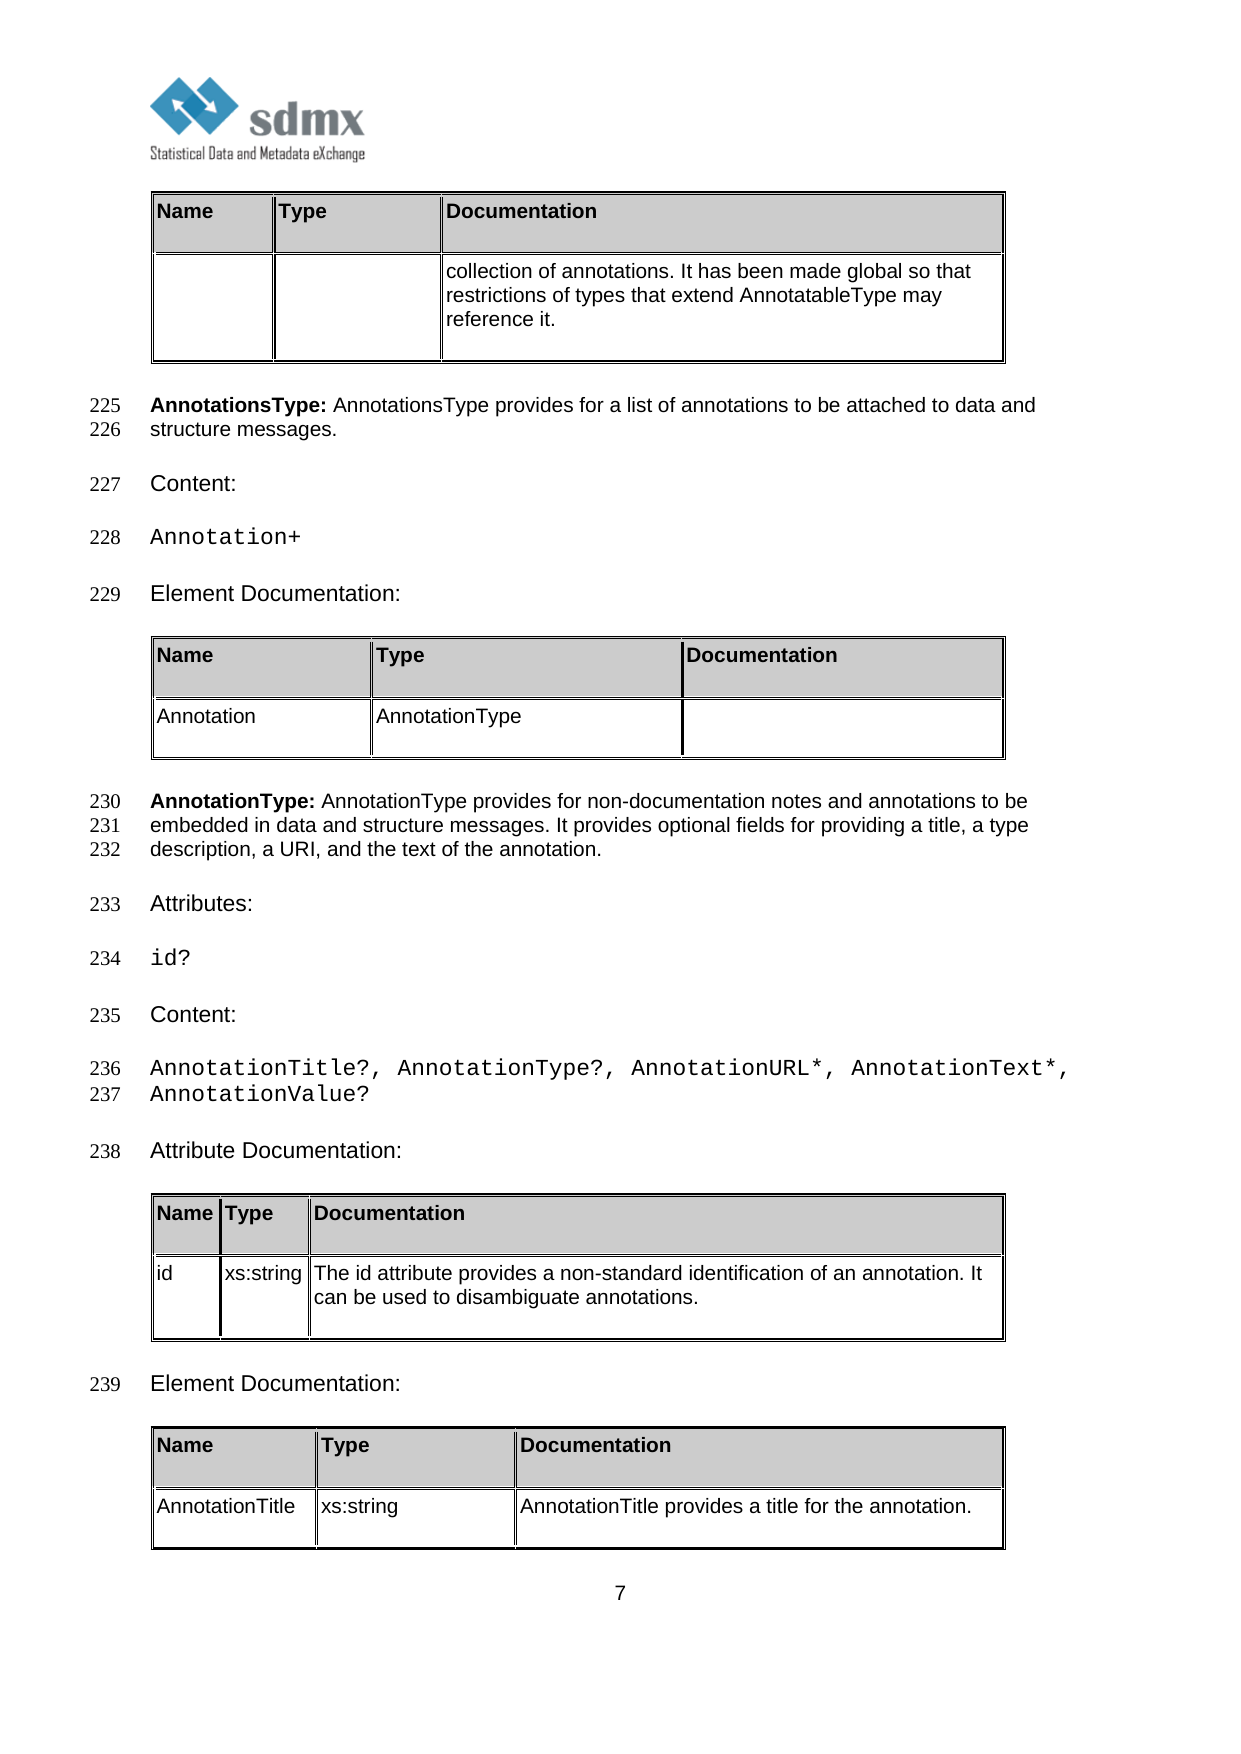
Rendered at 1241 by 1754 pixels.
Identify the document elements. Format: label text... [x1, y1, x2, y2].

table_cell xs:string [220, 1257, 309, 1338]
table_header Type [220, 1197, 309, 1253]
picture [150, 77, 371, 165]
table_header Documentation [682, 639, 1002, 696]
table_cell id [154, 1254, 220, 1338]
table_header Type [274, 195, 442, 252]
text id? [150, 946, 1090, 972]
table_header Name [154, 1197, 220, 1253]
table_cell AnnotationsType [274, 255, 442, 360]
table_cell AnnotationType [372, 700, 682, 757]
table_header Name [154, 1429, 317, 1486]
table_header Documentation [310, 1197, 1002, 1253]
table_cell The id attribute provides a non-standard identification of an annotation. It can be used to disambiguate annotations. [310, 1254, 1003, 1338]
text AnnotationsType: AnnotationsType provides for a list of annotations to be attached to data and structure messages. [150, 393, 1090, 441]
text Element Documentation: [150, 580, 1090, 607]
table_header Type [317, 1429, 516, 1486]
text Attribute Documentation: [150, 1137, 1090, 1164]
text Content: [150, 1001, 1090, 1027]
text Attributes: [150, 890, 1090, 917]
table_header Type [372, 637, 682, 696]
table_cell [682, 696, 1003, 757]
table_cell AnnotationTitle [154, 1486, 317, 1547]
table_cell xs:string [317, 1490, 516, 1547]
table_cell Annotations [152, 252, 274, 360]
text AnnotationTitle?, AnnotationType?, AnnotationURL*, AnnotationText*, AnnotationValue? [150, 1056, 1090, 1108]
text AnnotationType: AnnotationType provides for non-documentation notes and annotations to be embedded in data and structure messages. It provides optional fields for providing a title, a type description, a URI, and the text of the annotation. [150, 789, 1090, 861]
table_header Name [154, 193, 274, 252]
table_header Documentation [442, 195, 1002, 252]
table_header Name [154, 639, 372, 696]
text Content: [150, 470, 1090, 496]
text Annotation+ [150, 525, 1090, 551]
table_cell AnnotationTitle provides a title for the annotation. [516, 1486, 1003, 1547]
table_header Documentation [516, 1429, 1002, 1486]
text Element Documentation: [150, 1370, 1090, 1397]
table_cell Annotation [154, 696, 372, 757]
